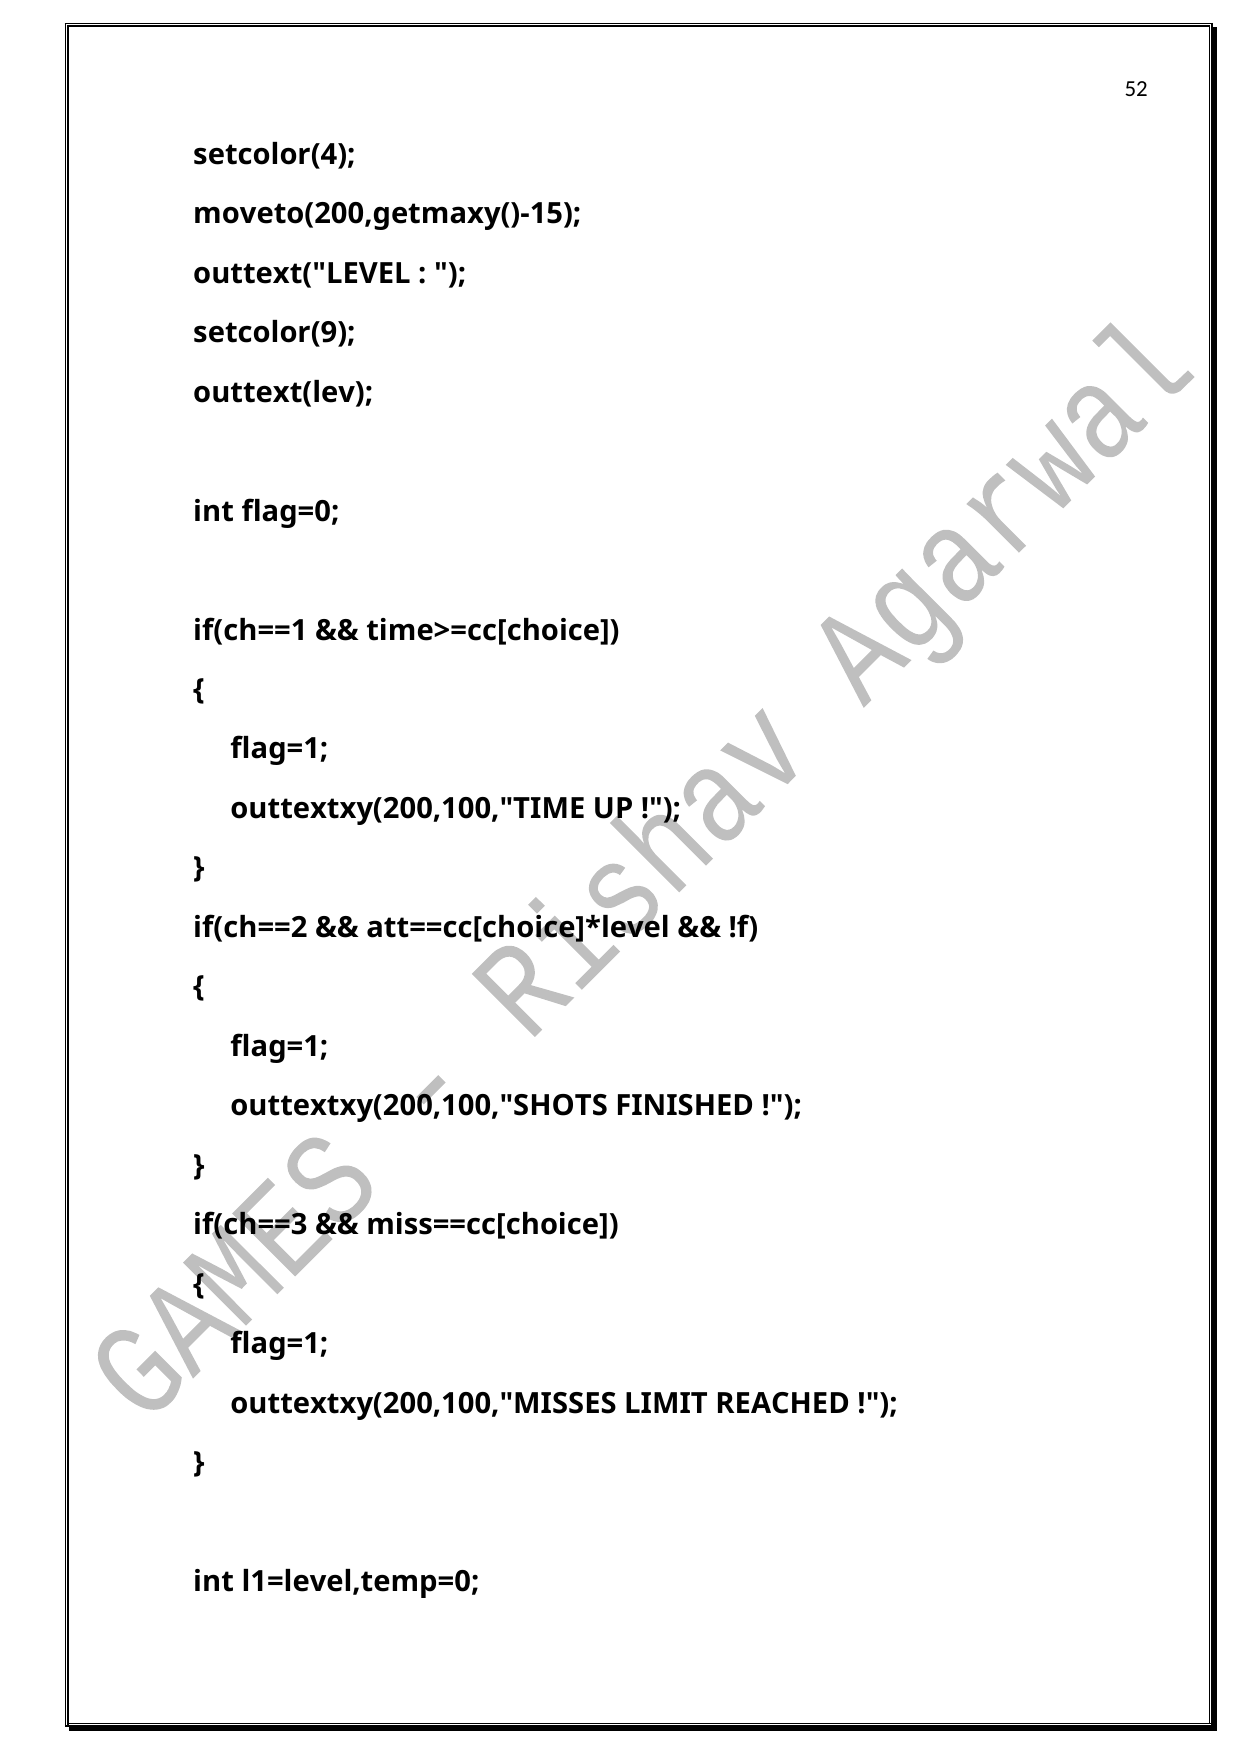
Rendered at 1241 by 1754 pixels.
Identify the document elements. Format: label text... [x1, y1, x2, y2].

text outtextxy(200,100,"MISSES LIMIT REACHED !"); [148, 1382, 1147, 1422]
text { [148, 668, 1147, 708]
text outtextxy(200,100,"SHOTS FINISHED !"); [148, 1084, 1147, 1124]
text int l1=level,temp=0; [148, 1560, 1147, 1600]
text if(ch==2 && att==cc[choice]*level && !f) [148, 906, 1147, 946]
text } [148, 1441, 1147, 1481]
text int flag=0; [148, 490, 1147, 529]
text if(ch==1 && time>=cc[choice]) [148, 609, 1147, 648]
text flag=1; [148, 1322, 1147, 1362]
text { [148, 1263, 1147, 1303]
text } [148, 847, 1147, 886]
text flag=1; [148, 728, 1147, 767]
text { [148, 966, 1147, 1005]
text outtextxy(200,100,"TIME UP !"); [148, 787, 1147, 827]
text setcolor(4); [148, 133, 1147, 173]
text } [148, 1144, 1147, 1184]
text moveto(200,getmaxy()-15); [148, 192, 1147, 232]
text flag=1; [148, 1025, 1147, 1065]
text if(ch==3 && miss==cc[choice]) [148, 1203, 1147, 1243]
text setcolor(9); [148, 311, 1147, 351]
text outtext(lev); [148, 371, 1147, 411]
text outtext("LEVEL : "); [148, 252, 1147, 292]
